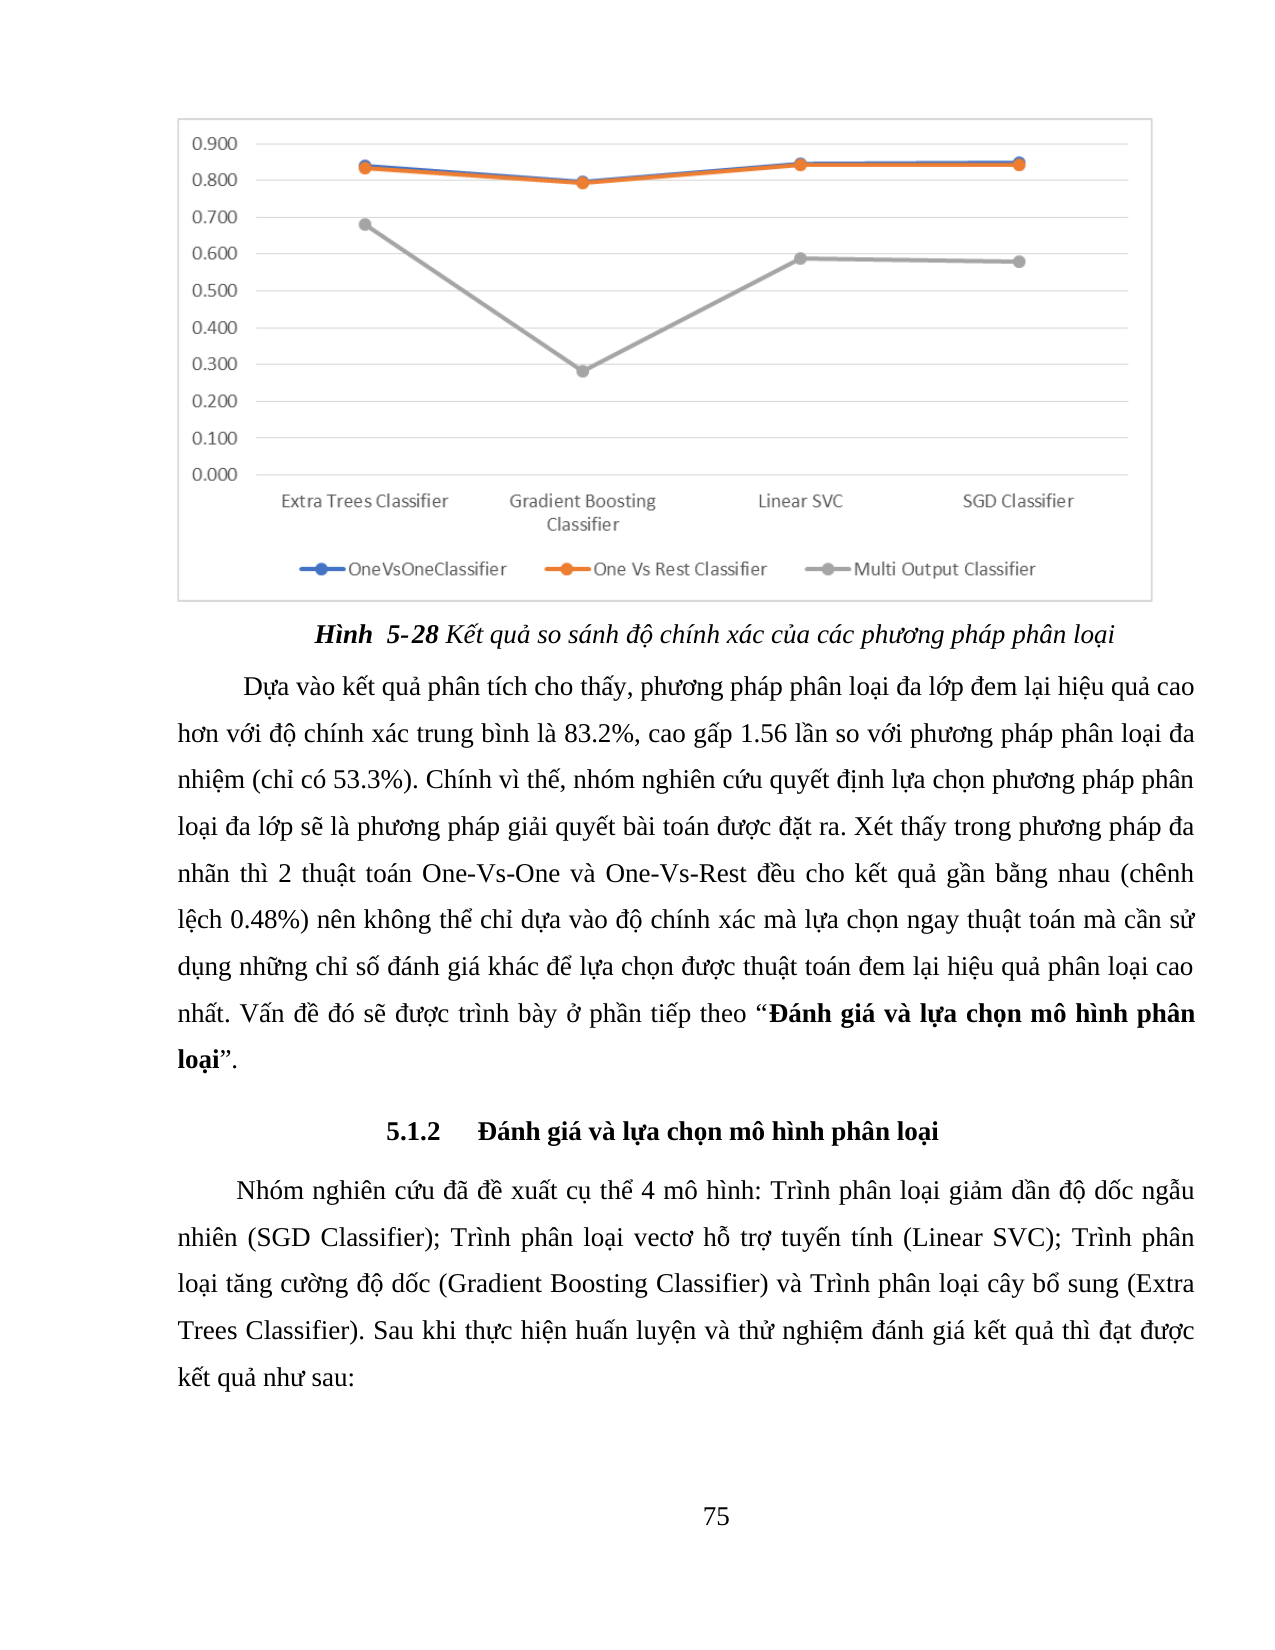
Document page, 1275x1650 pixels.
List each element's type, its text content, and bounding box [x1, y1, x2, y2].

text Đánh giá và lựa chọn mô hình phân loại [327, 1115, 1196, 1146]
text Dựa vào kết quả phân tích cho thấy, phương pháp phân loại đa lớp đem lại hiệu quả cao hơn với độ chính xác trung bình là 83.2%, cao gấp 1.56 lần so với phương pháp phân loại đa nhiệm (chỉ có 53.3%). Chính vì thế, nhóm nghiên cứu quyết định lựa chọn phương pháp phân loại đa lớp sẽ là phương pháp giải quyết bài toán được đặt ra. Xét thấy trong phương pháp đa nhãn thì 2 thuật toán One-Vs-One và One-Vs-Rest đều cho kết quả gần bằng nhau (chênh lệch 0.48%) nên không thể chỉ dựa vào độ chính xác mà lựa chọn ngay thuật toán mà cần sử dụng những chỉ số đánh giá khác để lựa chọn được thuật toán đem lại hiệu quả phân loại cao nhất. Vấn đề đó sẽ được trình bày ở phần tiếp theo “Đánh giá và lựa chọn mô hình phân loại”. [177, 670, 1196, 1074]
picture [177, 118, 1153, 602]
text Nhóm nghiên cứu đã đề xuất cụ thể 4 mô hình: Trình phân loại giảm dần độ dốc ngẫu nhiên (SGD Classifier); Trình phân loại vectơ hỗ trợ tuyến tính (Linear SVC); Trình phân loại tăng cường độ dốc (Gradient Boosting Classifier) và Trình phân loại cây bổ sung (Extra Trees Classifier). Sau khi thực hiện huấn luyện và thử nghiệm đánh giá kết quả thì đạt được kết quả như sau: [177, 1174, 1196, 1392]
